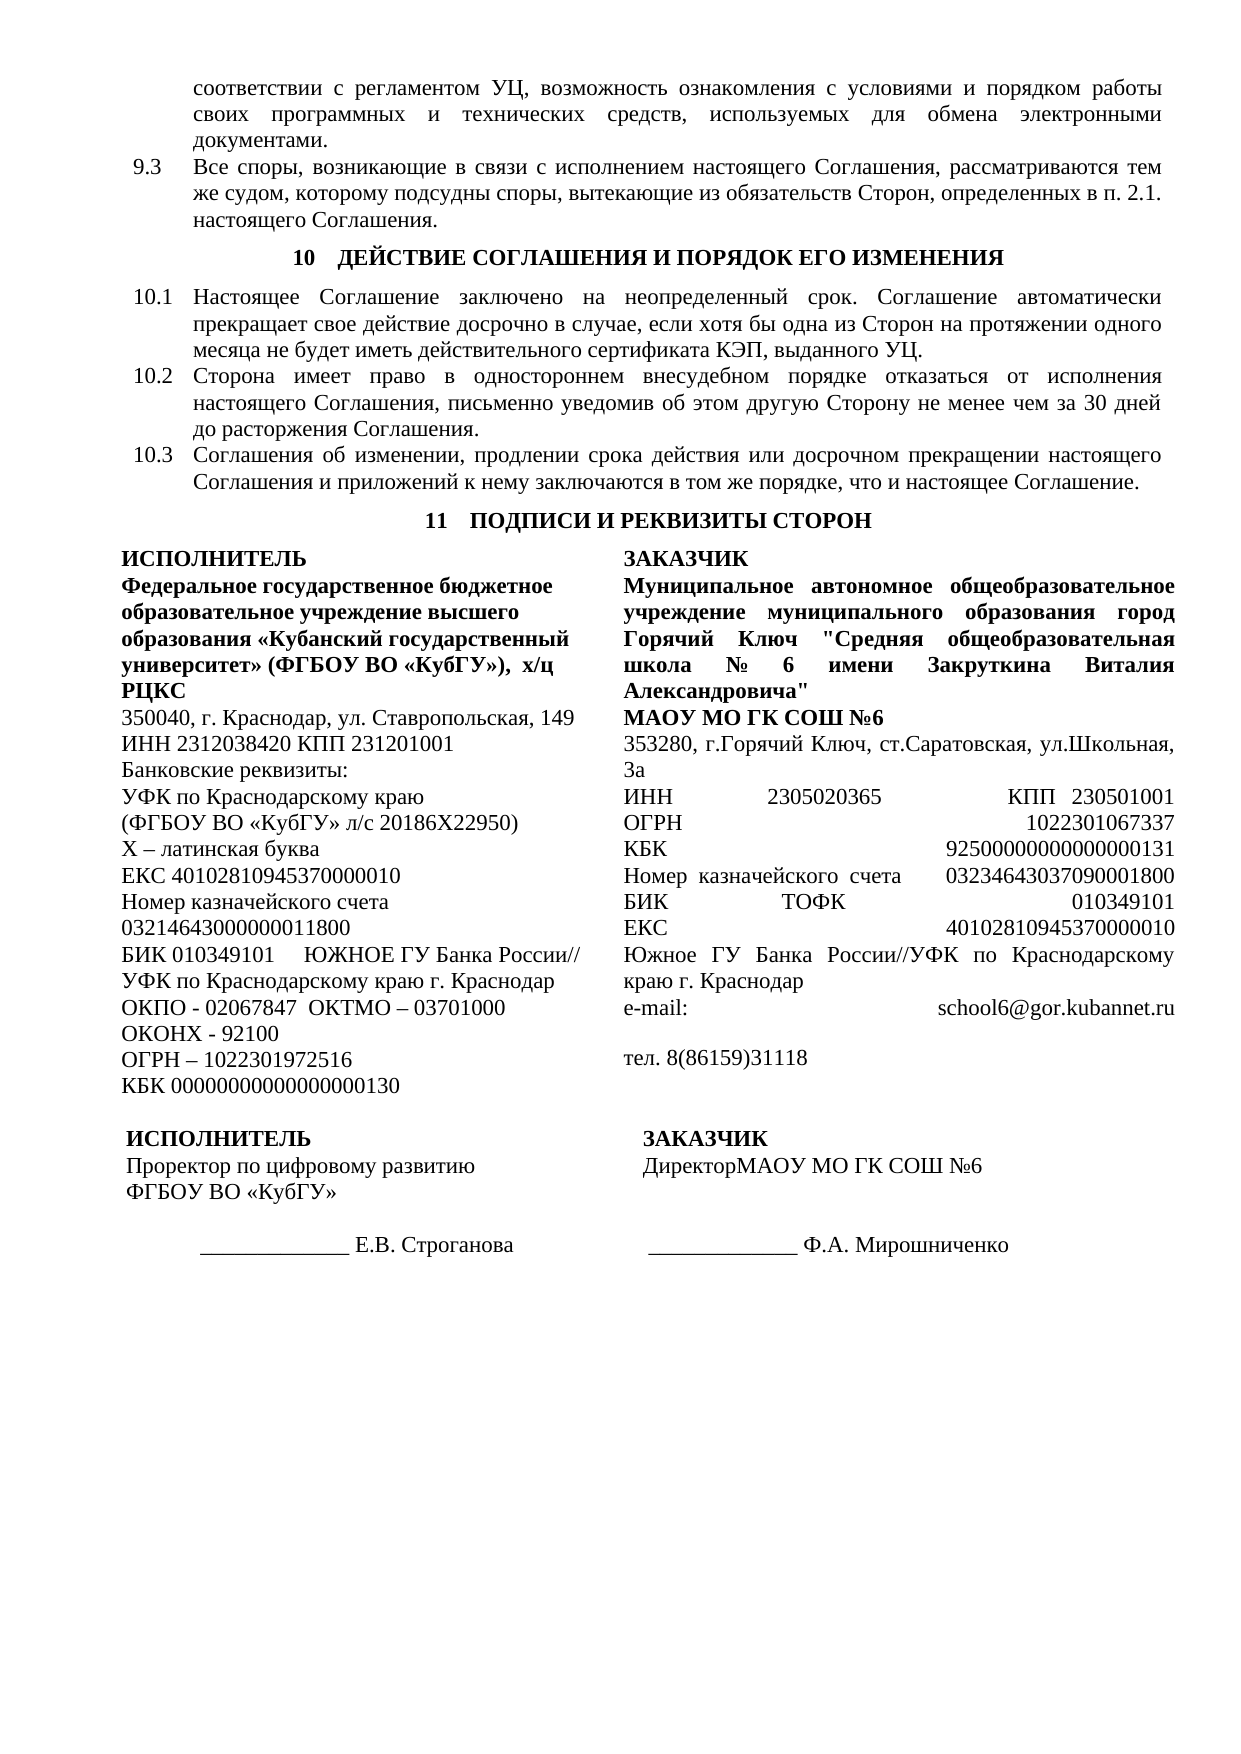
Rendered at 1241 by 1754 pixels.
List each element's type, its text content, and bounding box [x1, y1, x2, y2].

list Настоящее Соглашение заключено на неопределенный срок. Соглашение автоматически прекращает свое действие досрочно в случае, если хотя бы одна из Сторон на протяжении одного месяца не будет иметь действительного сертификата КЭП, выданного УЦ. [133, 283, 1163, 362]
list ПОДПИСИ И РЕКВИЗИТЫ СТОРОН [133, 507, 1163, 533]
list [133, 74, 1163, 153]
list Соглашения об изменении, продлении срока действия или досрочном прекращении настоящего Соглашения и приложений к нему заключаются в том же порядке, что и настоящее Соглашение. [133, 441, 1163, 494]
list Сторона имеет право в одностороннем внесудебном порядке отказаться от исполнения настоящего Соглашения, письменно уведомив об этом другую Сторону не менее чем за 30 дней до расторжения Соглашения. [133, 362, 1163, 441]
table_cell Муниципальное автономное общеобразовательное учреждение муниципального образования город Горячий Ключ "Средняя общеобразовательная школа № 6 имени Закруткина Виталия Александровича" МАОУ МО ГК СОШ №6 353280, г.Горячий Ключ, ст.Саратовская, ул.Школьная, 3а ИНН 2305020365 КПП 230501001 ОГРН 1022301067337 КБК 92500000000000000131 Номер казначейского счета 03234643037090001800 БИК ТОФК 010349101 ЕКС 40102810945370000010 Южное ГУ Банка России//УФК по Краснодарскому краю г. Краснодар e-mail: school6@gor.kubannet.ru тел. 8(86159)31118 [617, 572, 1181, 1099]
list ДЕЙСТВИЕ СОГЛАШЕНИЯ И ПОРЯДОК ЕГО ИЗМЕНЕНИЯ [133, 244, 1163, 271]
table_cell Директор МАОУ МО ГК СОШ №6 _____________ Ф.А. Мирошниченко [636, 1152, 1177, 1283]
table_header ЗАКАЗЧИК [636, 1125, 1177, 1152]
table_header ЗАКАЗЧИК [617, 546, 1181, 572]
table_cell Проректор по цифровому развитию ФГБОУ ВО «КубГУ» _____________ Е.В. Строганова [120, 1152, 636, 1283]
table_cell Федеральное государственное бюджетное образовательное учреждение высшего образования «Кубанский государственный университет» (ФГБОУ ВО «КубГУ»), х/ц РЦКС 350040, г. Краснодар, ул. Ставропольская, 149 ИНН 2312038420 КПП 231201001 Банковские реквизиты: УФК по Краснодарскому краю (ФГБОУ ВО «КубГУ» л/с 20186Х22950) X – латинская буква ЕКС 40102810945370000010 Номер казначейского счета 03214643000000011800 БИК 010349101 ЮЖНОЕ ГУ Банка России// УФК по Краснодарскому краю г. Краснодар ОКПО - 02067847 ОКТМО – 03701000 ОКОНХ - 92100 ОГРН – 1022301972516 КБК 00000000000000000130 [115, 572, 617, 1099]
list Все споры, возникающие в связи с исполнением настоящего Соглашения, рассматриваются тем же судом, которому подсудны споры, вытекающие из обязательств Сторон, определенных в п. 2.1. настоящего Соглашения. [133, 153, 1163, 232]
table_header ИСПОЛНИТЕЛЬ [120, 1125, 636, 1152]
table_header ИСПОЛНИТЕЛЬ [115, 546, 617, 572]
